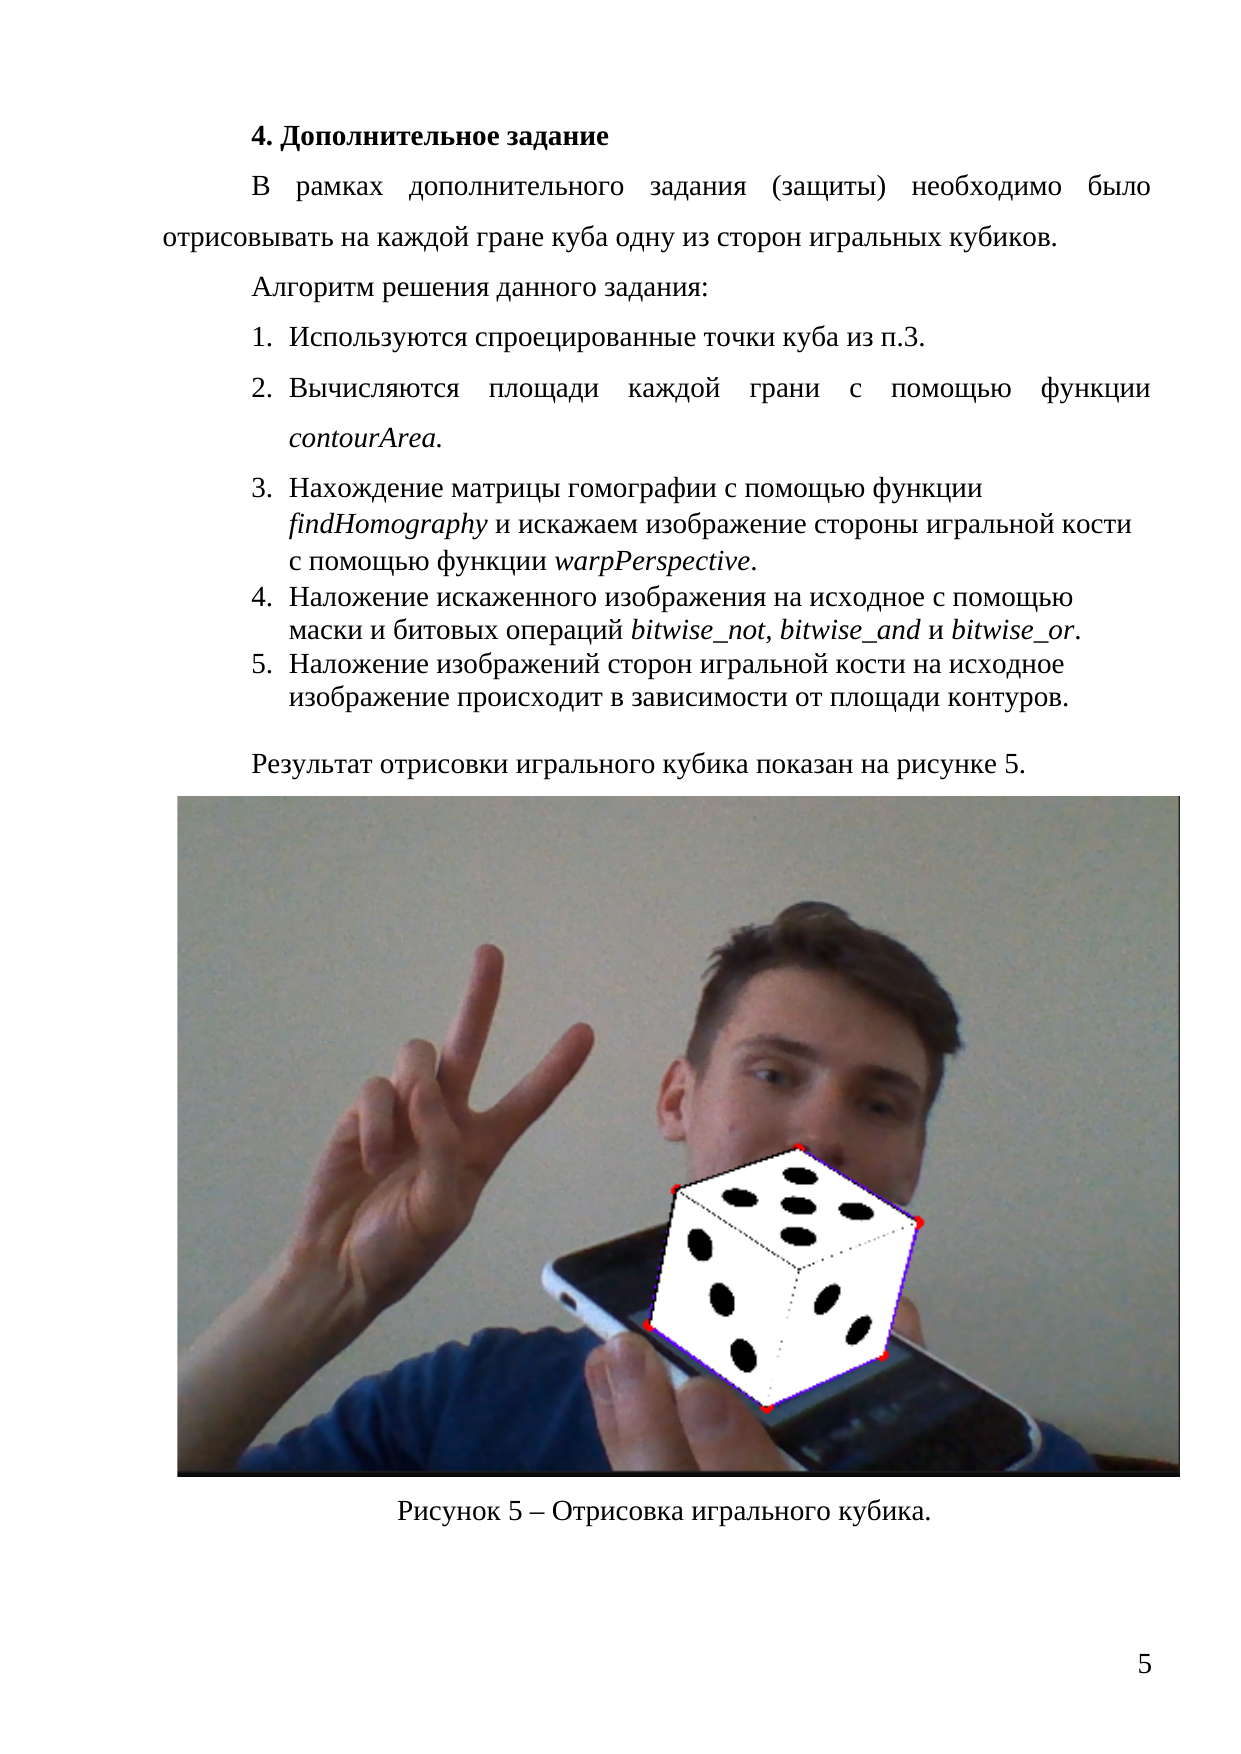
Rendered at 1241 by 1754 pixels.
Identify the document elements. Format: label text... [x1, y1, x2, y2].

list Нахождение матрицы гомографии с помощью функции findHomography и искажаем изображение стороны игральной кости с помощью функции warpPerspective. [251, 470, 1152, 576]
picture [177, 796, 1180, 1477]
text Рисунок 5 – Отрисовка игрального кубика. [177, 1493, 1152, 1527]
text Алгоритм решения данного задания: [177, 269, 1152, 303]
text Результат отрисовки игрального кубика показан на рисунке 5. [251, 746, 1152, 780]
list В рамках дополнительного задания (защиты) необходимо было отрисовывать на каждой гране куба одну из сторон игральных кубиков. [162, 168, 1152, 252]
list Дополнительное задание [177, 118, 1152, 152]
list Используются спроецированные точки куба из п.3. [251, 319, 1152, 353]
list Вычисляются площади каждой грани с помощью функции contourArea. [251, 370, 1152, 453]
list Наложение искаженного изображения на исходное с помощью маски и битовых операций bitwise_not, bitwise_and и bitwise_or. [251, 579, 1152, 646]
list Наложение изображений сторон игральной кости на исходное изображение происходит в зависимости от площади контуров. [251, 646, 1152, 713]
